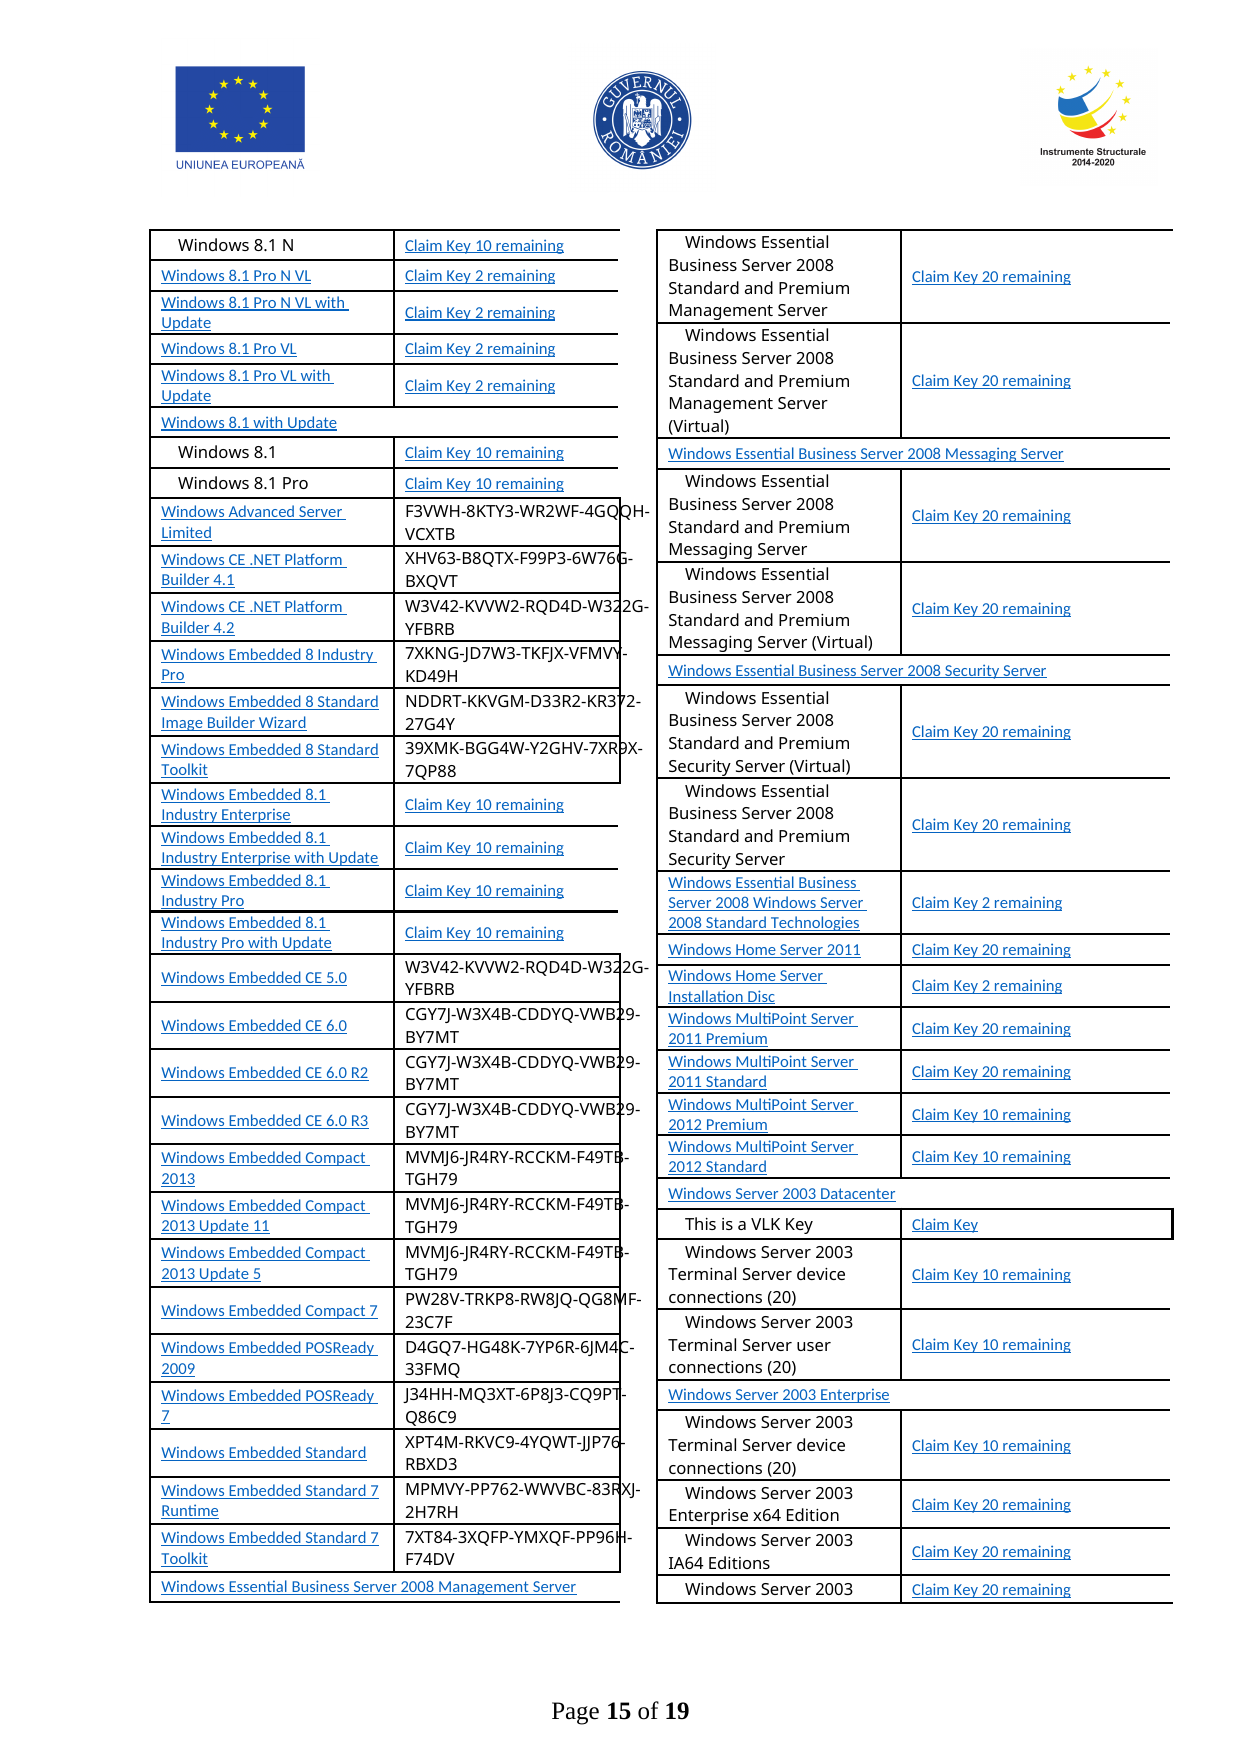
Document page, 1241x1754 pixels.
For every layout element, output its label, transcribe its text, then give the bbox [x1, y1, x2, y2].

table_cell Windows 8.1 Pro [151, 469, 393, 497]
table_cell Claim Key 10 remaining [395, 825, 620, 868]
table_cell Windows Embedded CE 6.0 R2 [151, 1050, 393, 1096]
table_cell Claim Key 20 remaining [902, 1574, 1172, 1602]
table_cell Windows MultiPoint Server 2011 Premium [658, 1008, 900, 1049]
table_cell Windows Advanced Server Limited [151, 499, 393, 545]
table_cell Windows 8.1 with Update [151, 406, 620, 436]
table_cell 39XMK-BGG4W-Y2GHV-7XR9X-7QP88 [395, 737, 619, 782]
table_cell Claim Key 2 remaining [395, 290, 620, 332]
picture [1020, 48, 1158, 186]
table_cell Claim Key 2 remaining [902, 964, 1172, 1006]
table_cell Claim Key 20 remaining [902, 1049, 1172, 1092]
table_cell J34HH-MQ3XT-6P8J3-CQ9PT-Q86C9 [395, 1383, 619, 1428]
table_cell Windows Embedded POSReady 7 [151, 1383, 393, 1428]
table_cell PW28V-TRKP8-RW8JQ-QG8MF-23C7F [395, 1288, 619, 1333]
table_cell Claim Key 20 remaining [902, 468, 1172, 561]
table_cell Windows Home Server 2011 [658, 935, 900, 963]
table_cell Claim Key 10 remaining [395, 231, 620, 259]
table_cell CGY7J-W3X4B-CDDYQ-VWB29-BY7MT [395, 1098, 619, 1143]
table_cell Claim Key 2 remaining [902, 870, 1172, 933]
table_cell Claim Key 2 remaining [395, 259, 620, 290]
table_cell Windows Embedded 8.1 Industry Pro [151, 870, 393, 910]
table_cell CGY7J-W3X4B-CDDYQ-VWB29-BY7MT [395, 1003, 619, 1048]
table_cell MVMJ6-JR4RY-RCCKM-F49TB-TGH79 [395, 1193, 619, 1238]
table_cell Claim Key 10 remaining [395, 467, 620, 497]
table_cell 7XT84-3XQFP-YMXQF-PP96H-F74DV [395, 1525, 619, 1571]
table_cell MPMVY-PP762-WWVBC-83RXJ-2H7RH [395, 1478, 619, 1523]
table_cell Windows Server 2003 IA64 Editions [658, 1529, 900, 1574]
table_cell Windows Essential Business Server 2008 Security Server [658, 654, 1172, 684]
table_cell This is a VLK Key [658, 1210, 900, 1238]
table_cell Claim Key 20 remaining [902, 933, 1172, 963]
table_cell XHV63-B8QTX-F99P3-6W76G-BXQVT [395, 547, 619, 592]
table_cell Windows Embedded Compact 7 [151, 1288, 393, 1333]
table_cell Windows Embedded 8 Industry Pro [151, 642, 393, 687]
table_cell Windows Server 2003 Datacenter [658, 1177, 1172, 1208]
table_cell Windows Essential Business Server 2008 Standard and Premium Messaging Server [658, 470, 900, 561]
table_cell NDDRT-KKVGM-D33R2-KR372-27G4Y [395, 689, 619, 735]
table_cell Claim Key 10 remaining [395, 436, 620, 467]
table_cell Windows Home Server Installation Disc [658, 966, 900, 1006]
table_cell Windows Essential Business Server 2008 Standard and Premium Security Server [658, 779, 900, 870]
table_cell Claim Key 20 remaining [902, 561, 1172, 654]
table_cell D4GQ7-HG48K-7YP6R-6JM4C-33FMQ [395, 1335, 619, 1381]
table_cell Windows MultiPoint Server 2012 Standard [658, 1136, 900, 1177]
table_cell Windows Embedded 8.1 Industry Pro with Update [151, 913, 393, 953]
table_cell MVMJ6-JR4RY-RCCKM-F49TB-TGH79 [395, 1240, 619, 1286]
table_cell Windows Embedded POSReady 2009 [151, 1335, 393, 1381]
table_cell Claim Key 10 remaining [902, 1409, 1172, 1479]
table_cell MVMJ6-JR4RY-RCCKM-F49TB-TGH79 [395, 1145, 619, 1191]
table_cell XPT4M-RKVC9-4YQWT-JJP76-RBXD3 [395, 1430, 619, 1476]
table_cell Claim Key 2 remaining [395, 363, 620, 406]
table_cell Windows Essential Business Server 2008 Standard and Premium Management Server [658, 231, 900, 322]
table_cell Windows Essential Business Server 2008 Standard and Premium Management Server (Virtual) [658, 324, 900, 437]
table_cell Windows Embedded Compact 2013 Update 5 [151, 1240, 393, 1286]
table_cell Windows Embedded 8 Standard Image Builder Wizard [151, 689, 393, 735]
table_cell Windows Essential Business Server 2008 Standard and Premium Messaging Server (Virtual) [658, 563, 900, 654]
table_cell W3V42-KVVW2-RQD4D-W322G-YFBRB [395, 594, 619, 640]
table_cell Claim Key 10 remaining [902, 1240, 1172, 1308]
table_cell Windows Embedded Standard 7 Toolkit [151, 1525, 393, 1571]
table_cell Windows Embedded Compact 2013 Update 11 [151, 1193, 393, 1238]
table_cell Windows Essential Business Server 2008 Standard and Premium Security Server (Virtual) [658, 686, 900, 777]
table_cell Windows Server 2003 Terminal Server device connections (20) [658, 1240, 900, 1308]
table_cell Claim Key 10 remaining [395, 868, 620, 910]
table_cell Windows MultiPoint Server 2012 Premium [658, 1094, 900, 1134]
table_cell Windows Embedded CE 6.0 [151, 1003, 393, 1048]
table_cell Windows Essential Business Server 2008 Windows Server 2008 Standard Technologies [658, 872, 900, 933]
table_cell Windows CE .NET Platform Builder 4.2 [151, 594, 393, 640]
picture [161, 38, 320, 197]
table_cell Windows 8.1 Pro N VL [151, 261, 393, 290]
table_cell Claim Key 20 remaining [902, 777, 1172, 870]
table_cell Windows Server 2003 Enterprise Edition [658, 1576, 900, 1602]
table_cell 7XKNG-JD7W3-TKFJX-VFMVY-KD49H [395, 642, 619, 687]
table_cell Claim Key 20 remaining [902, 684, 1172, 777]
table_cell Claim Key 20 remaining [902, 1006, 1172, 1049]
table_cell Claim Key 10 remaining [395, 910, 620, 953]
table_cell Windows MultiPoint Server 2011 Standard [658, 1051, 900, 1092]
table_cell Claim Key 10 remaining [902, 1092, 1172, 1134]
table_cell Windows Server 2003 Terminal Server user connections (20) [658, 1310, 900, 1378]
table_cell Windows Embedded CE 6.0 R3 [151, 1098, 393, 1143]
table_cell Windows Embedded Standard 7 Runtime [151, 1478, 393, 1523]
table_cell CGY7J-W3X4B-CDDYQ-VWB29-BY7MT [395, 1050, 619, 1096]
table_cell Claim Key 10 remaining [395, 784, 620, 825]
table_cell Windows Embedded 8.1 Industry Enterprise with Update [151, 827, 393, 868]
table_cell Claim Key [902, 1210, 1171, 1238]
table_cell Windows 8.1 Pro N VL with Update [151, 292, 393, 332]
table_cell Windows Essential Business Server 2008 Management Server [151, 1573, 620, 1601]
table_cell Claim Key 20 remaining [902, 1527, 1172, 1574]
table_cell Windows Embedded Compact 2013 [151, 1145, 393, 1191]
table_cell Windows Server 2003 Terminal Server device connections (20) [658, 1411, 900, 1479]
table_cell F3VWH-8KTY3-WR2WF-4GQQH-VCXTB [395, 499, 619, 545]
table_cell Windows CE .NET Platform Builder 4.1 [151, 547, 393, 592]
table_cell Windows 8.1 Pro VL with Update [151, 365, 393, 406]
table_cell W3V42-KVVW2-RQD4D-W322G-YFBRB [395, 955, 619, 1001]
table_cell Claim Key 10 remaining [902, 1134, 1172, 1177]
picture [567, 43, 716, 192]
table_cell Claim Key 10 remaining [902, 1308, 1172, 1378]
table_cell Claim Key 2 remaining [395, 333, 620, 363]
table_cell Windows Server 2003 Enterprise x64 Edition [658, 1481, 900, 1527]
table_cell Windows Embedded Standard [151, 1430, 393, 1476]
table_cell Windows Embedded 8 Standard Toolkit [151, 737, 393, 782]
table_cell Windows Server 2003 Enterprise [658, 1379, 1172, 1409]
table_cell Windows 8.1 Pro VL [151, 335, 393, 363]
table_cell Claim Key 20 remaining [902, 322, 1172, 437]
table_cell Windows Embedded 8.1 Industry Enterprise [151, 784, 393, 825]
table_cell Windows Embedded CE 5.0 [151, 955, 393, 1001]
table_cell Windows 8.1 [151, 438, 393, 467]
table_cell Windows 8.1 N [151, 231, 393, 259]
table_cell Claim Key 20 remaining [902, 1479, 1172, 1527]
table_cell Windows Essential Business Server 2008 Messaging Server [658, 437, 1172, 468]
table_cell Claim Key 20 remaining [902, 231, 1172, 322]
